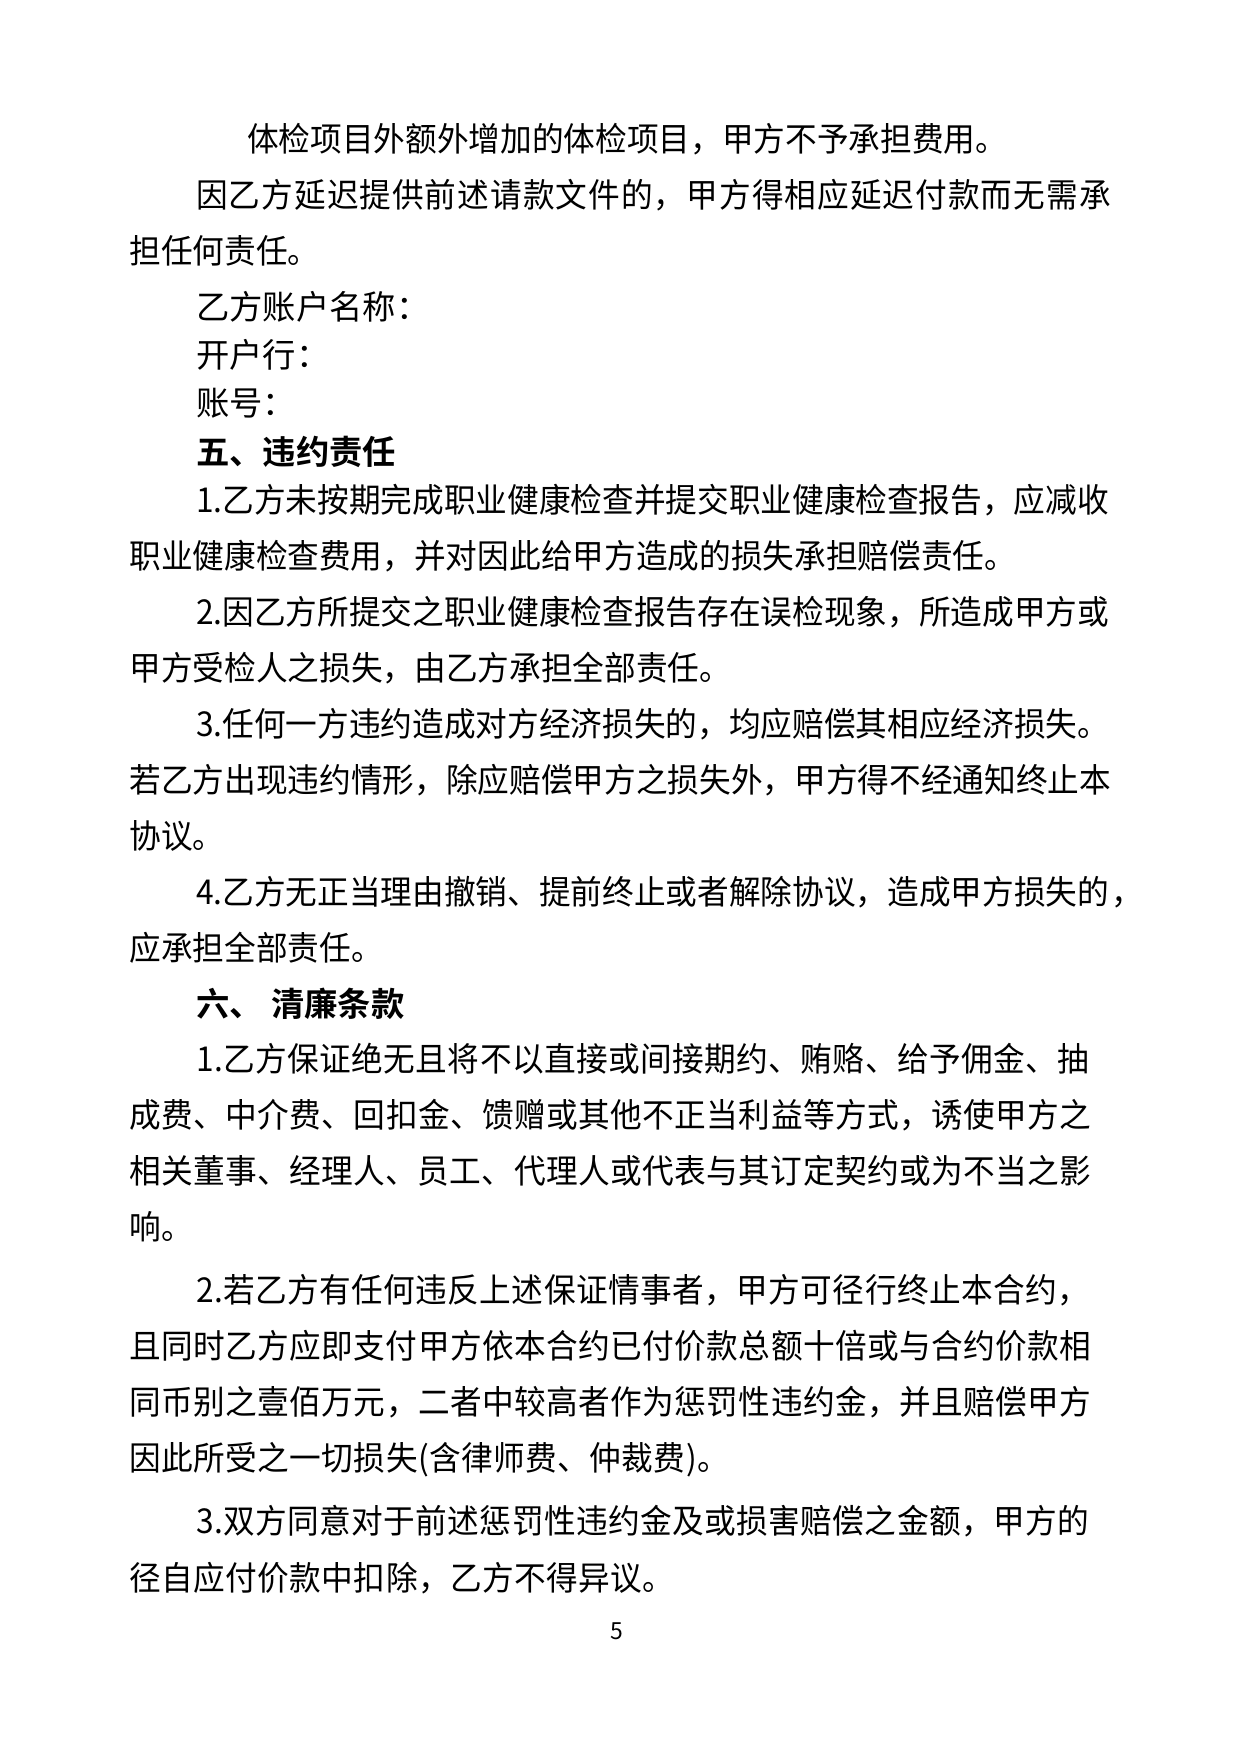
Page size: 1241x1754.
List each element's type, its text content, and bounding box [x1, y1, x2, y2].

text 1.乙方保证绝无且将不以直接或间接期约、贿赂、给予佣金、抽成费、中介费、回扣金、馈赠或其他不正当利益等方式，诱使甲方之相关董事、经理人、员工、代理人或代表与其订定契约或为不当之影响。 [129, 1033, 1111, 1249]
text 3.任何一方违约造成对方经济损失的，均应赔偿其相应经济损失。若乙方出现违约情形，除应赔偿甲方之损失外，甲方得不经通知终止本协议。 [129, 698, 1111, 858]
text 五、违约责任 [196, 426, 1138, 474]
text 账号： [196, 377, 1138, 425]
text 1.乙方未按期完成职业健康检查并提交职业健康检查报告，应减收职业健康检查费用，并对因此给甲方造成的损失承担赔偿责任。 [129, 474, 1111, 578]
text 4.乙方无正当理由撤销、提前终止或者解除协议，造成甲方损失的，应承担全部责任。 [129, 866, 1111, 970]
text 乙方账户名称： [196, 281, 1138, 329]
text 2.因乙方所提交之职业健康检查报告存在误检现象，所造成甲方或甲方受检人之损失，由乙方承担全部责任。 [129, 586, 1111, 690]
text 3.双方同意对于前述惩罚性违约金及或损害赔偿之金额，甲方的径自应付价款中扣除，乙方不得异议。 [129, 1495, 1111, 1599]
text 开户行： [196, 329, 1138, 377]
text 因乙方延迟提供前述请款文件的，甲方得相应延迟付款而无需承担任何责任。 [129, 168, 1111, 273]
text 2.若乙方有任何违反上述保证情事者，甲方可径行终止本合约，且同时乙方应即支付甲方依本合约已付价款总额十倍或与合约价款相同币别之壹佰万元，二者中较高者作为惩罚性违约金，并且赔偿甲方因此所受之一切损失(含律师费、仲裁费)。 [129, 1264, 1111, 1480]
list 清廉条款 [196, 978, 1138, 1026]
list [196, 112, 1111, 161]
